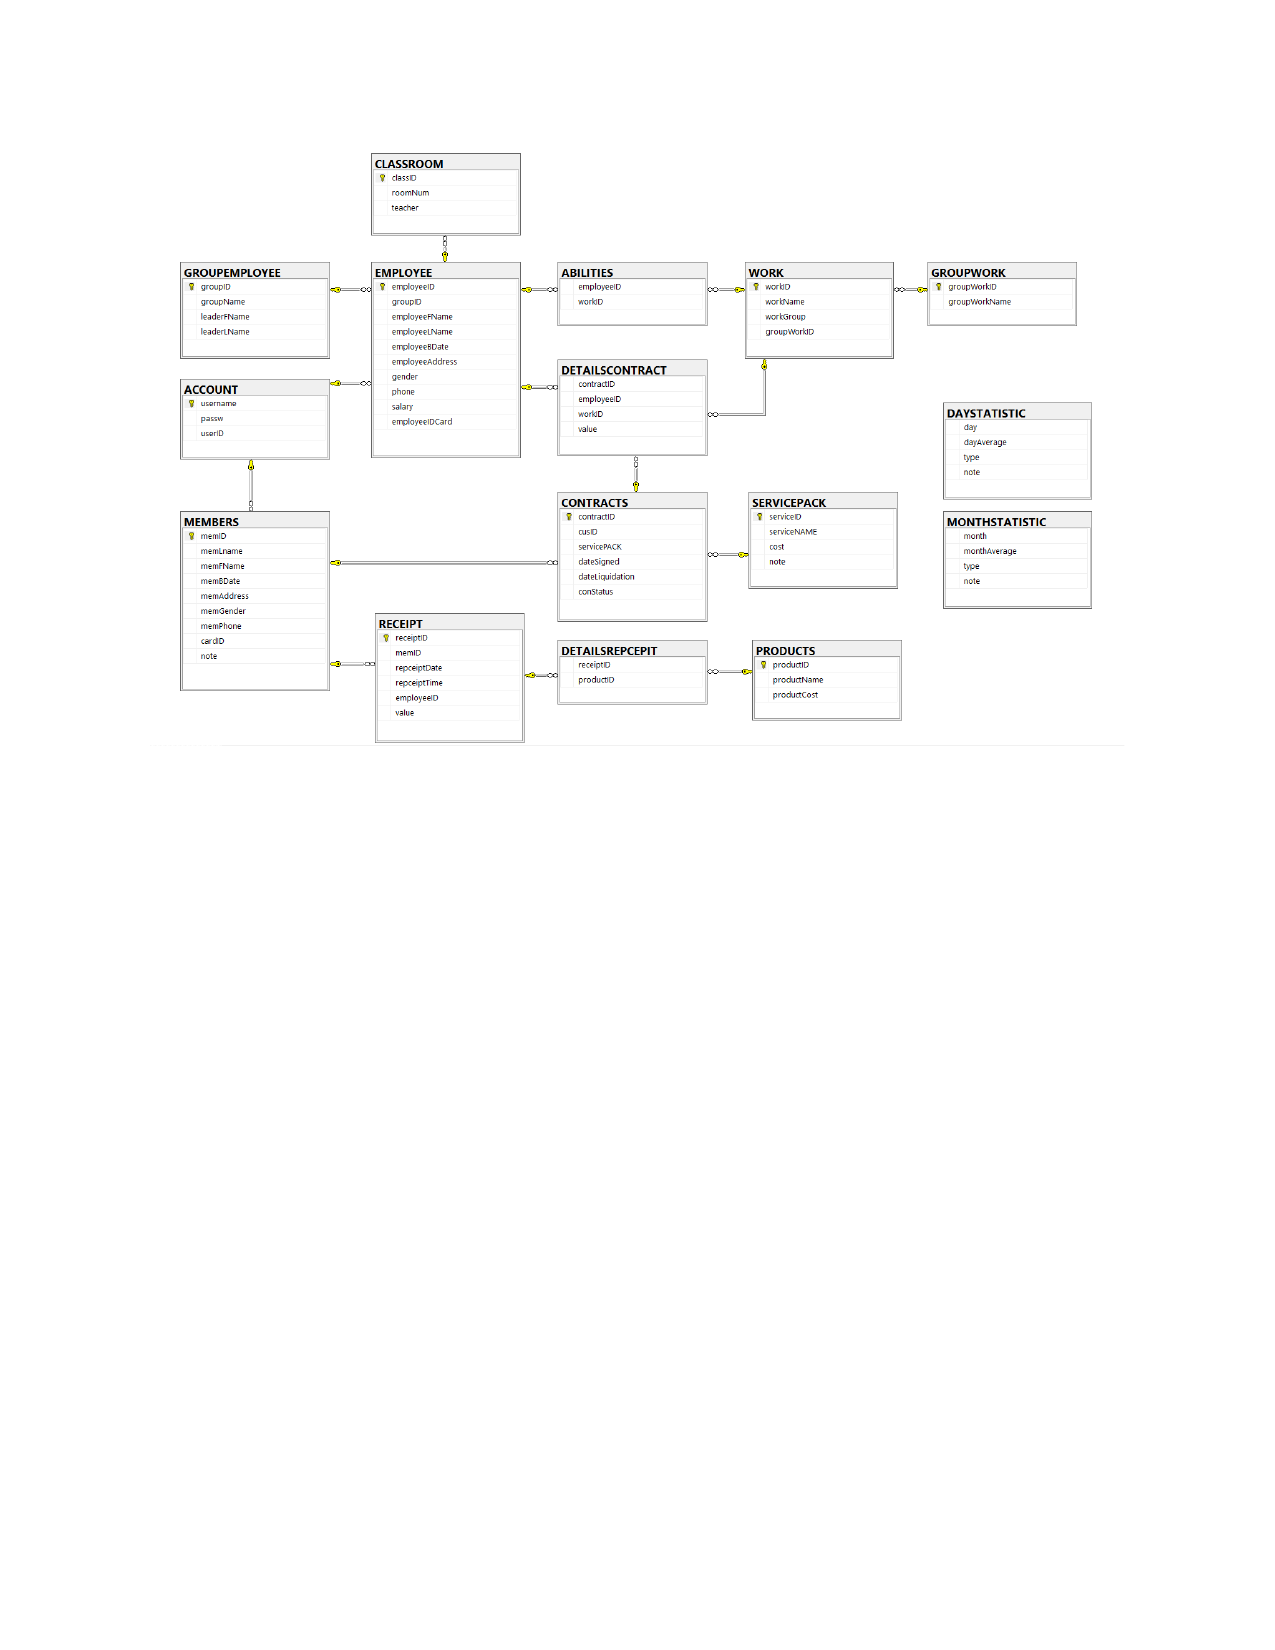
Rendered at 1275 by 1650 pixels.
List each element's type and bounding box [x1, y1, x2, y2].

picture [150, 150, 1125, 746]
